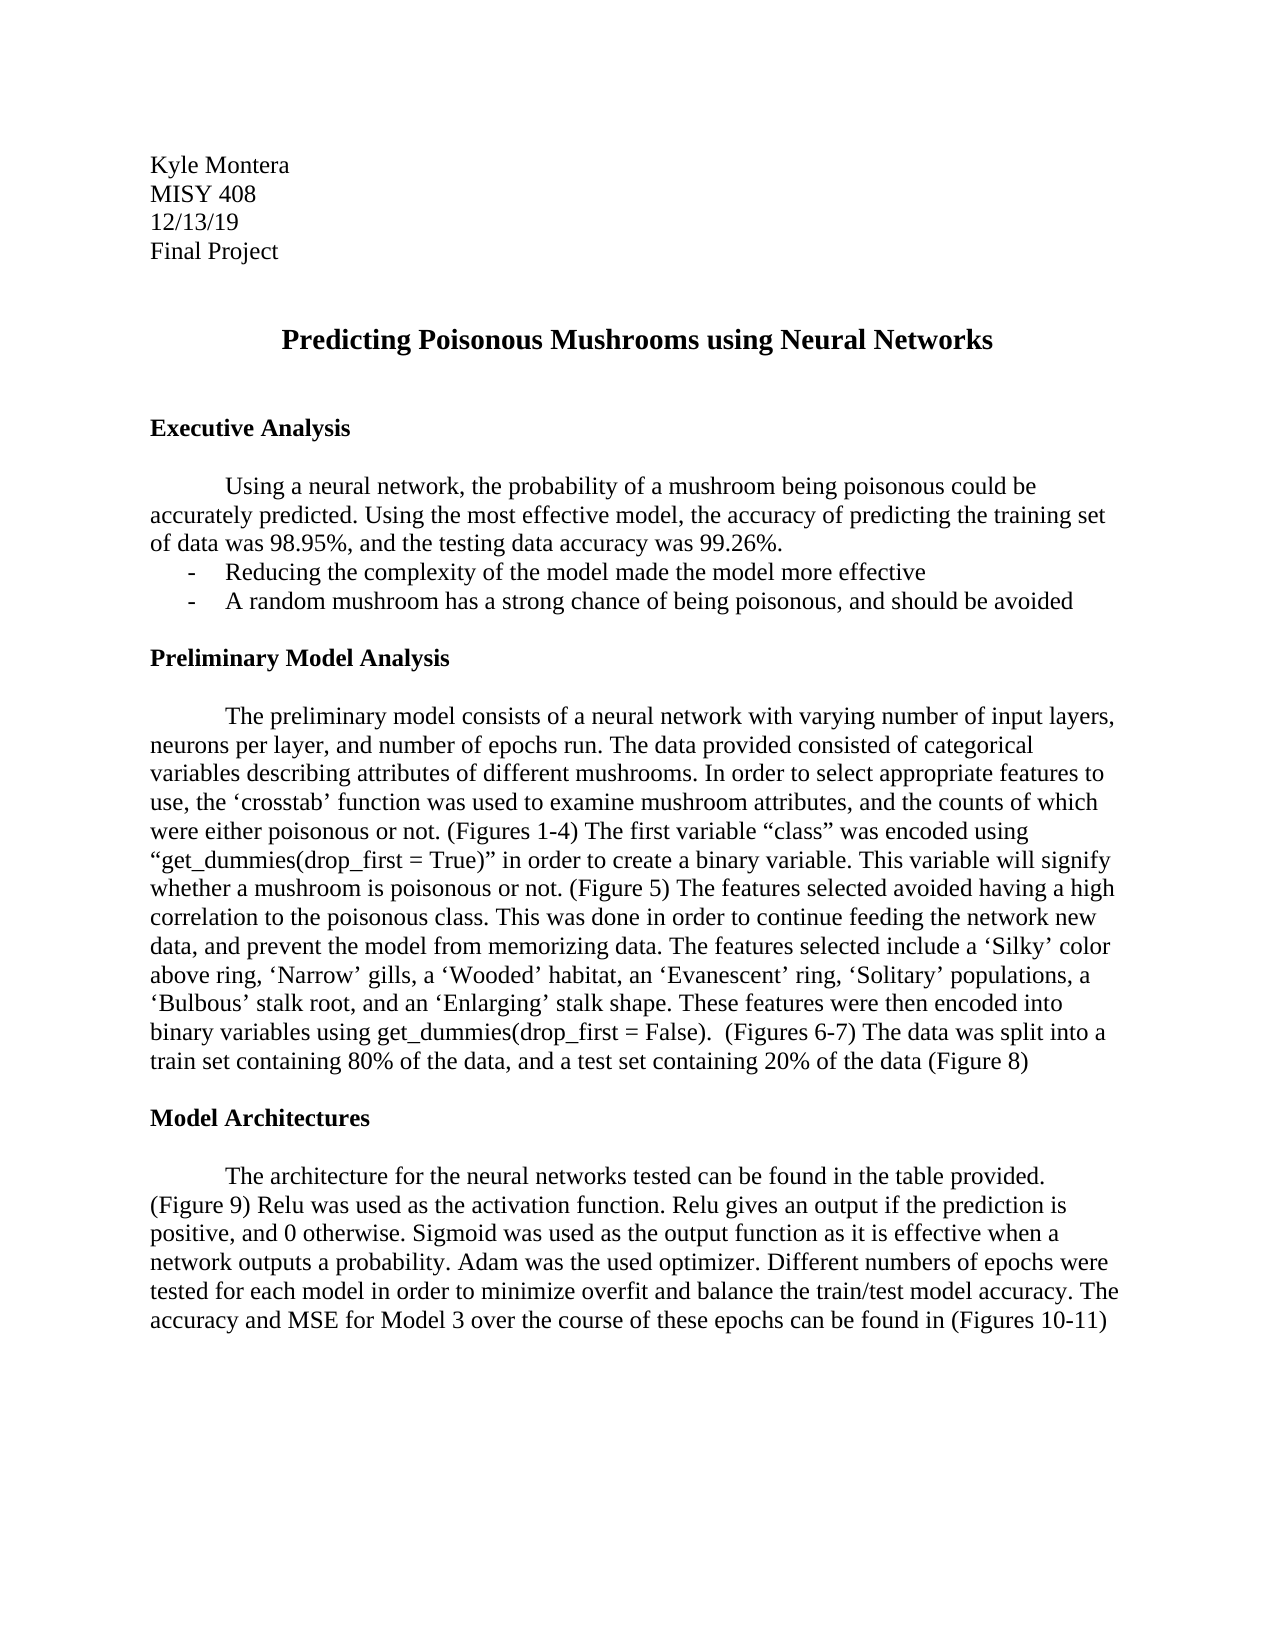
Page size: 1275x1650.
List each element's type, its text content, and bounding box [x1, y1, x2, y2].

list A random mushroom has a strong chance of being poisonous, and should be avoided [187, 586, 1125, 615]
text Kyle Montera [150, 150, 1125, 179]
text The preliminary model consists of a neural network with varying number of input layers, neurons per layer, and number of epochs run. The data provided consisted of categorical variables describing attributes of different mushrooms. In order to select appropriate features to use, the ‘crosstab’ function was used to examine mushroom attributes, and the counts of which were either poisonous or not. (Figures 1-4) The first variable “class” was encoded using “get_dummies(drop_first = True)” in order to create a binary variable. This variable will signify whether a mushroom is poisonous or not. (Figure 5) The features selected avoided having a high correlation to the poisonous class. This was done in order to continue feeding the network new data, and prevent the model from memorizing data. The features selected include a ‘Silky’ color above ring, ‘Narrow’ gills, a ‘Wooded’ habitat, an ‘Evanescent’ ring, ‘Solitary’ populations, a ‘Bulbous’ stalk root, and an ‘Enlarging’ stalk shape. These features were then encoded into binary variables using get_dummies(drop_first = False). (Figures 6-7) The data was split into a train set containing 80% of the data, and a test set containing 20% of the data (Figure 8) [150, 701, 1125, 1075]
list Reducing the complexity of the model made the model more effective [187, 557, 1125, 586]
text Final Project [150, 236, 1125, 265]
text Model Architectures [150, 1103, 1125, 1132]
text 12/13/19 [150, 207, 1125, 236]
text The architecture for the neural networks tested can be found in the table provided. (Figure 9) Relu was used as the activation function. Relu gives an output if the prediction is positive, and 0 otherwise. Sigmoid was used as the output function as it is effective when a network outputs a probability. Adam was the used optimizer. Different numbers of epochs were tested for each model in order to minimize overfit and balance the train/test model accuracy. The accuracy and MSE for Model 3 over the course of these epochs can be found in (Figures 10-11) [150, 1161, 1125, 1333]
text Preliminary Model Analysis [150, 643, 1125, 672]
text Predicting Poisonous Mushrooms using Neural Networks [150, 322, 1125, 356]
text Using a neural network, the probability of a mushroom being poisonous could be accurately predicted. Using the most effective model, the accuracy of predicting the training set of data was 98.95%, and the testing data accuracy was 99.26%. [150, 471, 1125, 557]
text MISY 408 [150, 179, 1125, 207]
text Executive Analysis [150, 413, 1125, 442]
